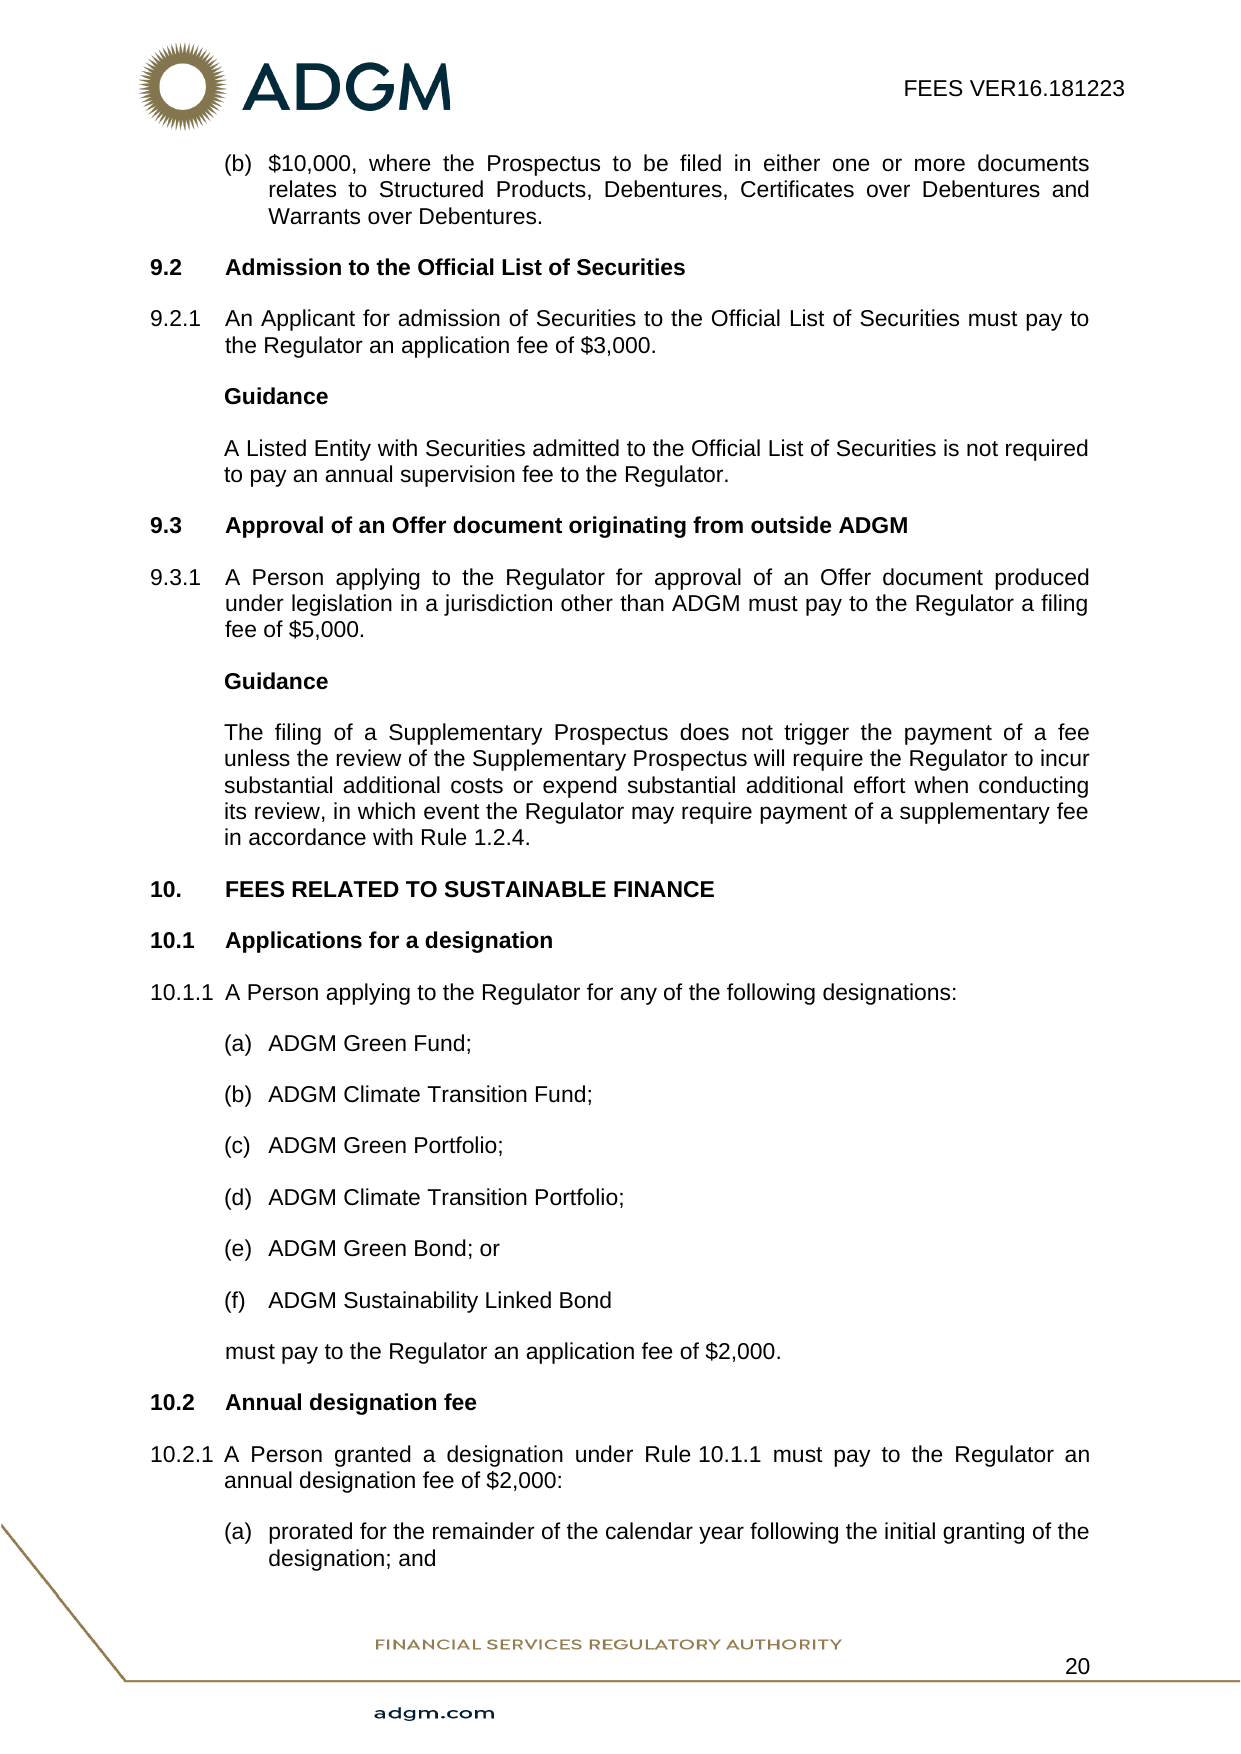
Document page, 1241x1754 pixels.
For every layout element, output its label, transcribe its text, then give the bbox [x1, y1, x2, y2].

subtitle Guidance [224, 668, 1090, 694]
subtitle Approval of an Offer document originating from outside ADGM [150, 512, 1090, 538]
subtitle prorated for the remainder of the calendar year following the initial granting of the designation; and [224, 1518, 1090, 1571]
subtitle A Person applying to the Regulator for approval of an Offer document produced under legislation in a jurisdiction other than ADGM must pay to the Regulator a filing fee of $5,000. [150, 563, 1090, 643]
subtitle ADGM Green Fund; [224, 1030, 1090, 1056]
subtitle FEES RELATED TO SUSTAINABLE FINANCE [150, 876, 1090, 902]
picture [138, 42, 451, 131]
picture [1, 1492, 1241, 1754]
subtitle ADGM Green Bond; or [224, 1235, 1090, 1262]
subtitle must pay to the Regulator an application fee of $2,000. [225, 1338, 1090, 1364]
subtitle ADGM Sustainability Linked Bond [224, 1287, 1090, 1313]
subtitle 10.1 Applications for a designation [150, 927, 1090, 953]
subtitle A Person applying to the Regulator for any of the following designations: [150, 978, 1090, 1005]
subtitle Admission to the Official List of Securities [150, 254, 1090, 280]
subtitle Guidance [224, 383, 1090, 409]
subtitle An Applicant for admission of Securities to the Official List of Securities must pay to the Regulator an application fee of $3,000. [150, 305, 1090, 358]
subtitle $10,000, where the Prospectus to be filed in either one or more documents relates to Structured Products, Debentures, Certificates over Debentures and Warrants over Debentures. [224, 150, 1090, 229]
subtitle ADGM Climate Transition Portfolio; [224, 1184, 1090, 1210]
subtitle 10.2 Annual designation fee [150, 1389, 1090, 1416]
subtitle A Listed Entity with Securities admitted to the Official List of Securities is not required to pay an annual supervision fee to the Regulator. [224, 434, 1090, 487]
subtitle ADGM Climate Transition Fund; [224, 1081, 1090, 1107]
subtitle 10.2.1 A Person granted a designation under Rule 10.1.1 must pay to the Regulator an annual designation fee of $2,000: [150, 1441, 1090, 1493]
subtitle ADGM Green Portfolio; [224, 1132, 1090, 1159]
subtitle The filing of a Supplementary Prospectus does not trigger the payment of a fee unless the review of the Supplementary Prospectus will require the Regulator to incur substantial additional costs or expend substantial additional effort when conducting its review, in which event the Regulator may require payment of a supplementary fee in accordance with Rule 1.2.4. [224, 719, 1090, 851]
